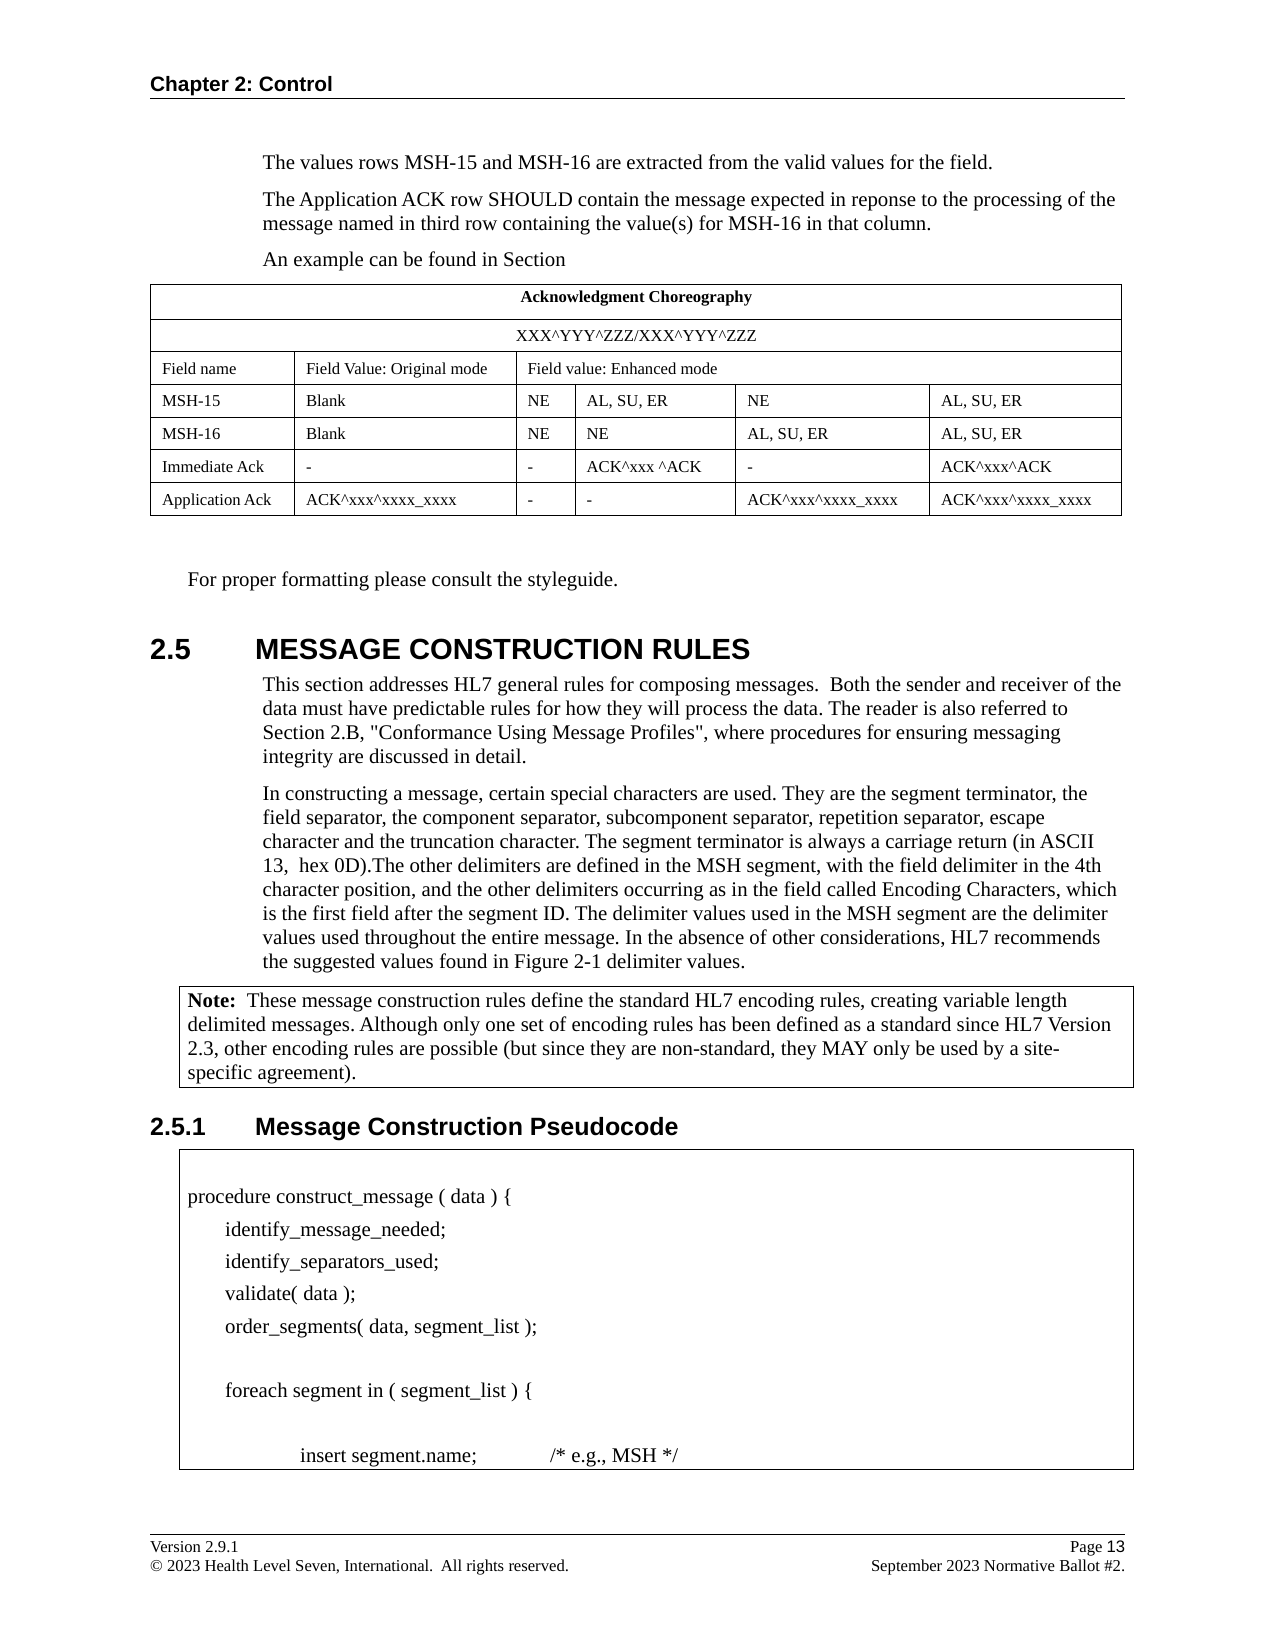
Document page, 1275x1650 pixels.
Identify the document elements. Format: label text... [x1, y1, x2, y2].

text An example can be found in Section 2.11.2 [262, 247, 1125, 271]
table_cell ACK^xxx^ACK [930, 450, 1121, 482]
table_cell NE [576, 418, 735, 449]
table_cell AL, SU, ER [930, 385, 1121, 417]
table_cell ACK^xxx^xxxx_xxxx [295, 483, 516, 515]
table_cell - [736, 450, 929, 482]
text Note: These message construction rules define the standard HL7 encoding rules, creating variable length delimited messages. Although only one set of encoding rules has been defined as a standard since HL7 Version 2.3, other encoding rules are possible (but since they are non-standard, they MAY only be used by a site-specific agreement). [180, 987, 1133, 1087]
table_cell Field value: Enhanced mode [517, 352, 1121, 384]
table_cell Field Value: Original mode [295, 352, 516, 384]
text The values rows MSH-15 and MSH-16 are extracted from the valid values for the field. [262, 150, 1125, 174]
text This section addresses HL7 general rules for composing messages. Both the sender and receiver of the data must have predictable rules for how they will process the data. The reader is also referred to Section 2.B, "Conformance Using Message Profiles", where procedures for ensuring messaging integrity are discussed in detail. [262, 672, 1125, 768]
table_cell Blank [295, 385, 516, 417]
table_cell MSH-16 [151, 418, 294, 449]
table_cell - [576, 483, 735, 515]
text In constructing a message, certain special characters are used. They are the segment terminator, the field separator, the component separator, subcomponent separator, repetition separator, escape character and the truncation character. The segment terminator is always a carriage return (in ASCII 13, hex 0D).The other delimiters are defined in the MSH segment, with the field delimiter in the 4th character position, and the other delimiters occurring as in the field called Encoding Characters, which is the first field after the segment ID. The delimiter values used in the MSH segment are the delimiter values used throughout the entire message. In the absence of other considerations, HL7 recommends the suggested values found in Figure 2-1 delimiter values. [262, 781, 1125, 973]
table_cell MSH-15 [151, 385, 294, 417]
table_cell AL, SU, ER [930, 418, 1121, 449]
text procedure construct_message ( data ) { [180, 1181, 1133, 1208]
text validate( data ); [180, 1279, 1133, 1305]
text insert segment.name; /* e.g., MSH */ [180, 1441, 1133, 1469]
table_cell Immediate Ack [151, 450, 294, 482]
table_cell - [517, 483, 575, 515]
table_cell AL, SU, ER [736, 418, 929, 449]
text The Application ACK row SHOULD contain the message expected in reponse to the processing of the message named in third row containing the value(s) for MSH-16 in that column. [262, 187, 1125, 235]
table_header Acknowledgment Choreography [151, 285, 1121, 318]
table_cell - [295, 450, 516, 482]
table_cell Application Ack [151, 483, 294, 515]
text identify_message_needed; [180, 1214, 1133, 1241]
table_cell XXX^YYY^ZZZ/XXX^YYY^ZZZ [151, 320, 1121, 351]
text foreach segment in ( segment_list ) { [180, 1376, 1133, 1402]
text For proper formatting please consult the styleguide. [187, 567, 1125, 591]
text order_segments( data, segment_list ); [180, 1311, 1133, 1338]
subtitle 2.5.1 Message Construction Pseudocode [150, 1112, 1125, 1141]
table_cell NE [736, 385, 929, 417]
table_cell Blank [295, 418, 516, 449]
text identify_separators_used; [180, 1246, 1133, 1273]
table_cell ACK^xxx^xxxx_xxxx [930, 483, 1121, 515]
table_cell ACK^xxx^xxxx_xxxx [736, 483, 929, 515]
table_cell AL, SU, ER [576, 385, 735, 417]
table_cell NE [517, 385, 575, 417]
table_cell - [517, 450, 575, 482]
table_cell NE [517, 418, 575, 449]
subtitle 2.5 Message construction rules [150, 632, 1125, 666]
table_cell Field name [151, 352, 294, 384]
table_cell ACK^xxx ^ACK [576, 450, 735, 482]
